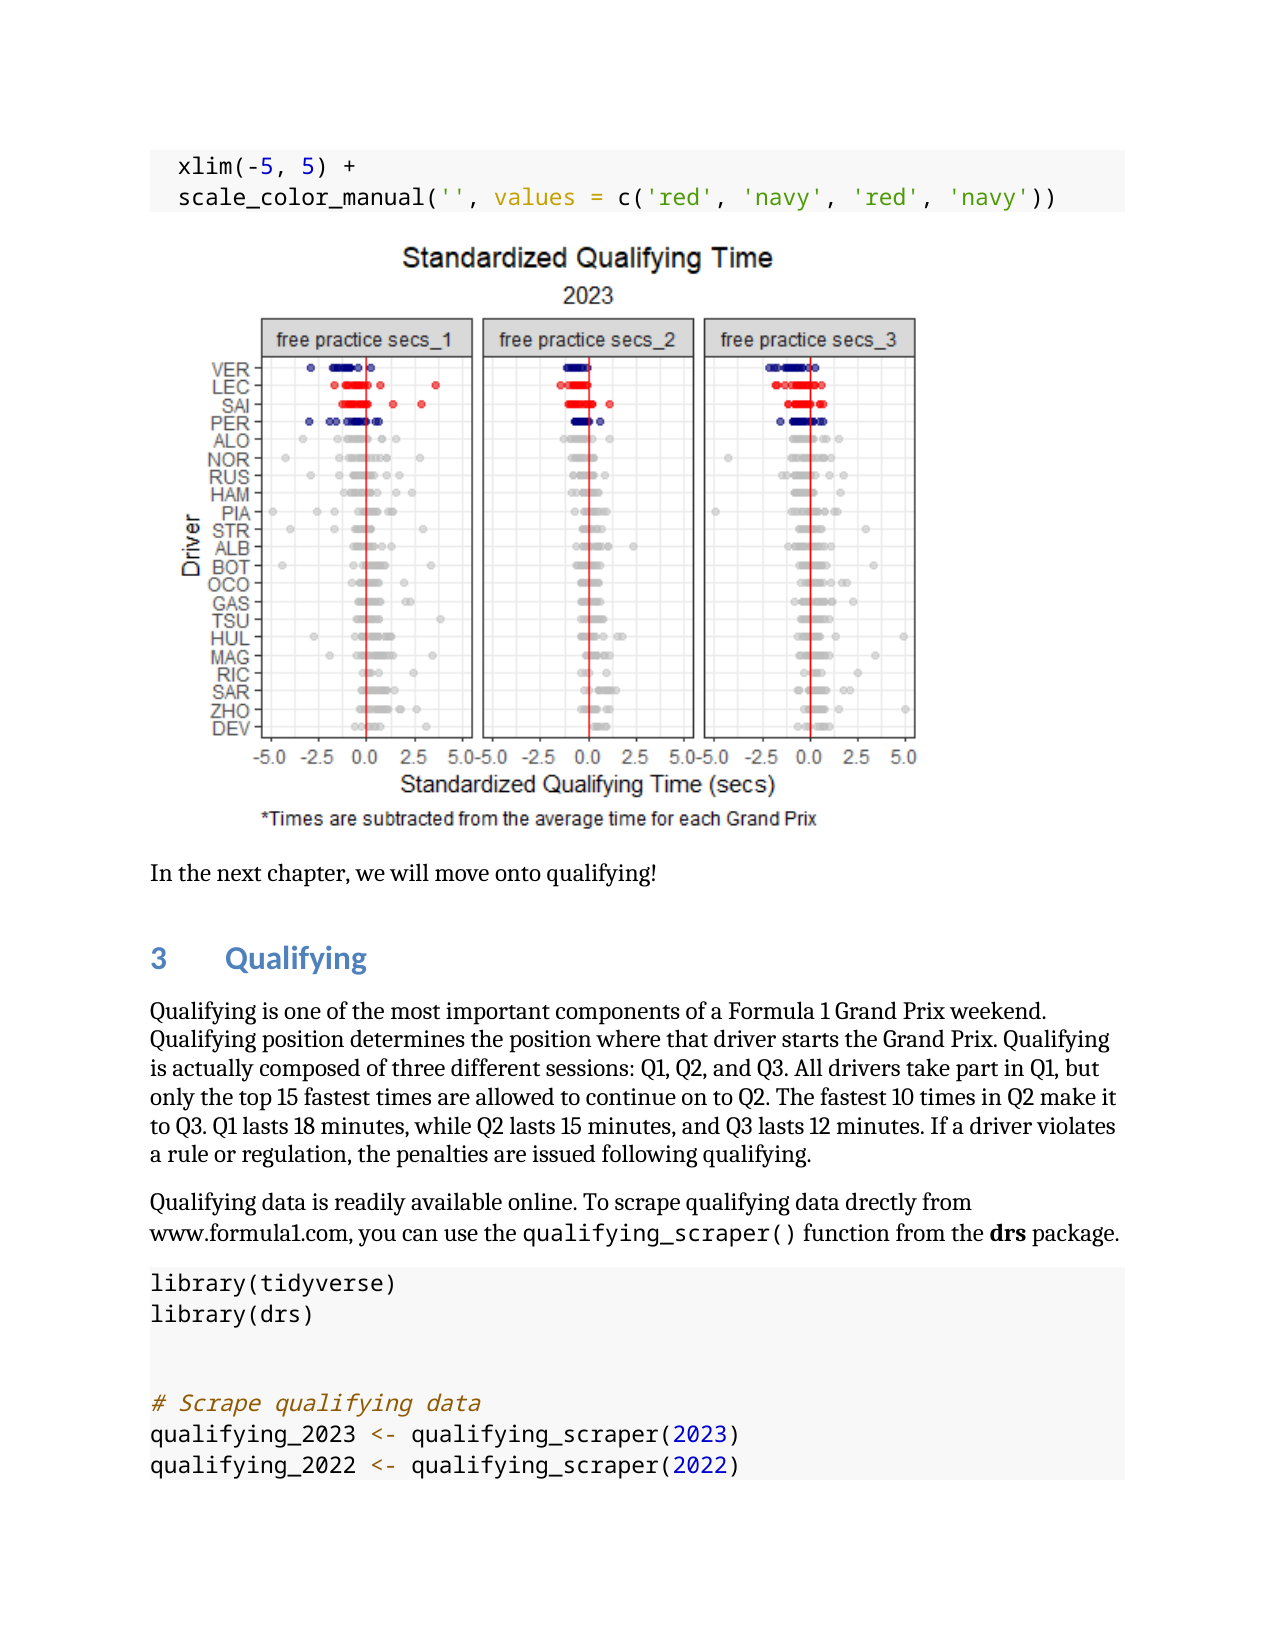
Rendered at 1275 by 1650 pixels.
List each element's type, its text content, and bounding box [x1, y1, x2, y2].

text In the next chapter, we will move onto qualifying! [150, 858, 1125, 887]
picture [168, 233, 927, 840]
text Qualifying is one of the most important components of a Formula 1 Grand Prix weekend. Qualifying position determines the position where that driver starts the Grand Prix. Qualifying is actually composed of three different sessions: Q1, Q2, and Q3. All drivers take part in Q1, but only the top 15 fastest times are allowed to continue on to Q2. The fastest 10 times in Q2 make it to Q3. Q1 lasts 18 minutes, while Q2 lasts 15 minutes, and Q3 lasts 12 minutes. If a driver violates a rule or regulation, the penalties are issued following qualifying. [150, 997, 1125, 1169]
subtitle 3 Qualifying [150, 937, 1125, 978]
text Qualifying data is readily available online. To scrape qualifying data drectly from www.formula1.com, you can use the qualifying_scraper() function from the drs package. [150, 1188, 1125, 1248]
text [150, 1267, 1125, 1480]
